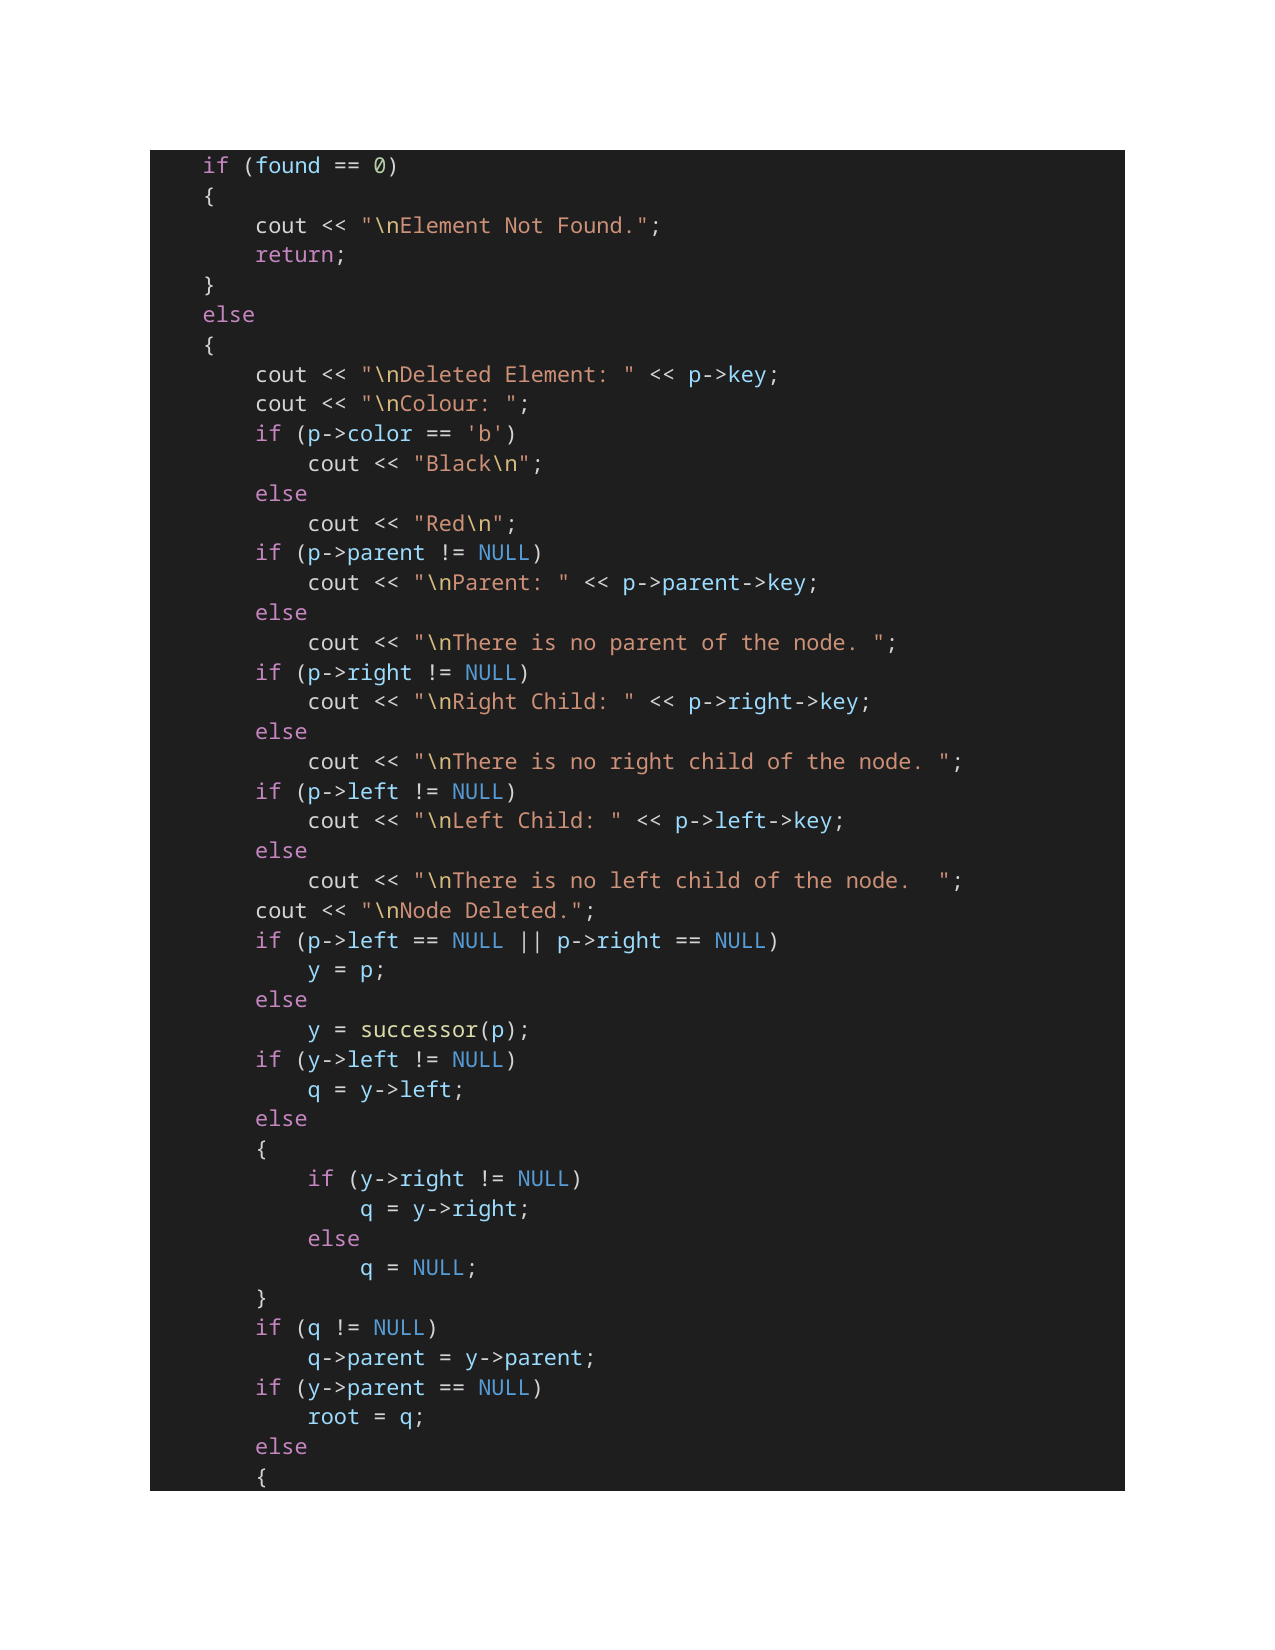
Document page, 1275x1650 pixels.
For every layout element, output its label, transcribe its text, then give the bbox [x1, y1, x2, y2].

text } [150, 269, 1125, 299]
text { [150, 180, 1125, 209]
text else [150, 597, 1125, 627]
text cout << "\nColour: "; [150, 388, 1125, 418]
text cout << "Black\n"; [150, 448, 1125, 478]
text else [150, 299, 1125, 329]
text q = y->right; [150, 1193, 1125, 1222]
text cout << "\nLeft Child: " << p->left->key; [150, 805, 1125, 835]
text cout << "\nRight Child: " << p->right->key; [150, 686, 1125, 716]
text else [150, 1103, 1125, 1133]
text else [150, 1431, 1125, 1461]
text return; [150, 239, 1125, 269]
text cout << "\nParent: " << p->parent->key; [150, 567, 1125, 597]
text if (y->parent == NULL) [150, 1371, 1125, 1401]
text cout << "\nElement Not Found."; [150, 209, 1125, 239]
text if (y->left != NULL) [150, 1044, 1125, 1073]
text y = p; [150, 954, 1125, 984]
text else [150, 984, 1125, 1014]
text else [150, 716, 1125, 746]
text root = q; [150, 1401, 1125, 1431]
text if (y->right != NULL) [150, 1163, 1125, 1193]
text if (q != NULL) [150, 1312, 1125, 1342]
text { [150, 1133, 1125, 1163]
text else [150, 1222, 1125, 1252]
text y = successor(p); [150, 1014, 1125, 1044]
text q->parent = y->parent; [150, 1342, 1125, 1371]
text cout << "\nNode Deleted."; [150, 895, 1125, 924]
text if (p->right != NULL) [150, 656, 1125, 686]
text else [150, 835, 1125, 865]
text if (found == 0) [150, 150, 1125, 180]
text cout << "\nThere is no left child of the node. "; [150, 865, 1125, 895]
text { [150, 1461, 1125, 1491]
text cout << "Red\n"; [150, 507, 1125, 537]
text else [150, 478, 1125, 507]
text if (p->color == 'b') [150, 418, 1125, 448]
text if (p->parent != NULL) [150, 537, 1125, 567]
text if (p->left != NULL) [150, 776, 1125, 805]
text q = y->left; [150, 1073, 1125, 1103]
text { [150, 329, 1125, 358]
text cout << "\nThere is no right child of the node. "; [150, 746, 1125, 776]
text if (p->left == NULL || p->right == NULL) [150, 924, 1125, 954]
text cout << "\nThere is no parent of the node. "; [150, 627, 1125, 656]
text cout << "\nDeleted Element: " << p->key; [150, 358, 1125, 388]
text q = NULL; [150, 1252, 1125, 1282]
text } [150, 1282, 1125, 1312]
